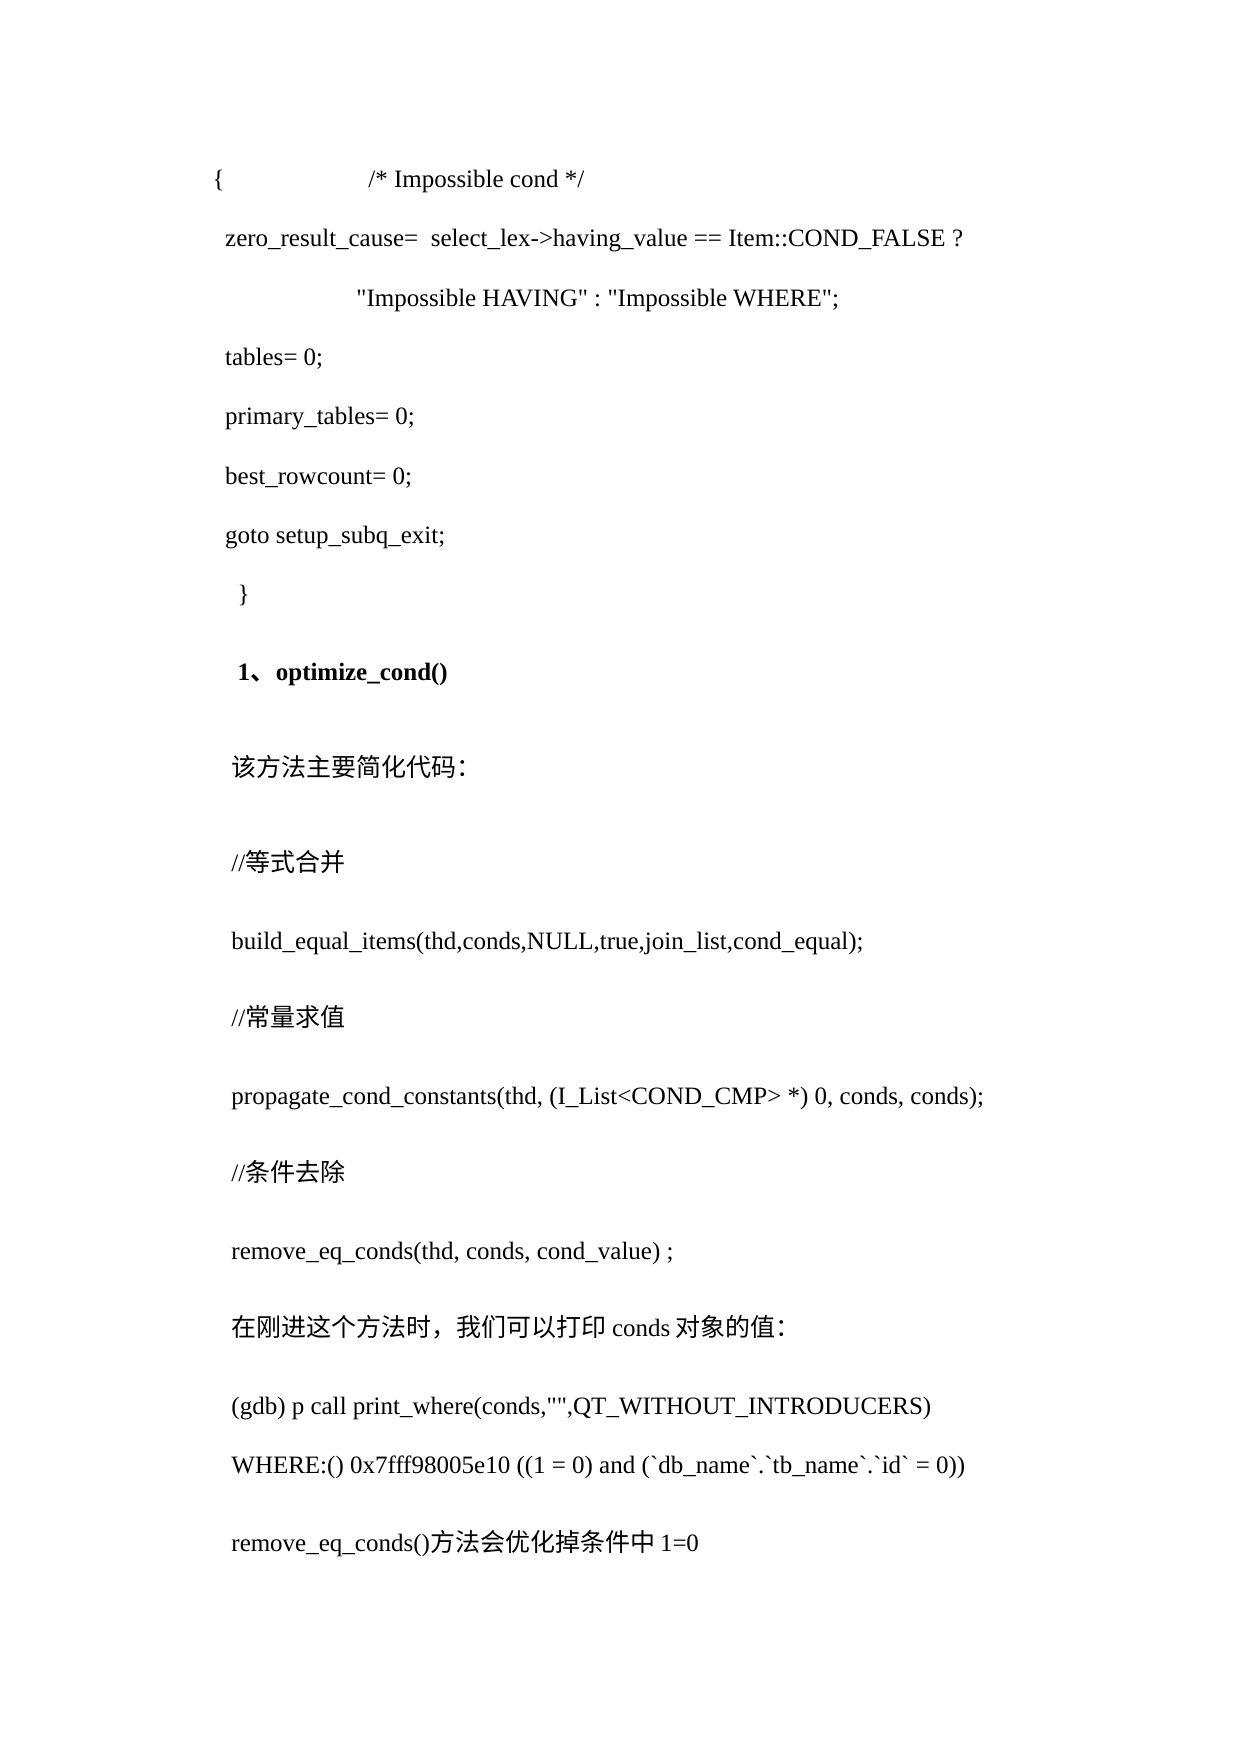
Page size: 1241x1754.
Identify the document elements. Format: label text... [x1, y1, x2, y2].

text //条件去除 [231, 1138, 1053, 1203]
text 在刚进这个方法时，我们可以打印 conds对象的值： [231, 1293, 1053, 1358]
text remove_eq_conds()方法会优化掉条件中1=0 [231, 1508, 1053, 1573]
text remove_eq_conds(thd, conds, cond_value) ; [231, 1234, 1053, 1266]
text WHERE:() 0x7fff98005e10 ((1 = 0) and (`db_name`.`tb_name`.`id` = 0)) [231, 1448, 1053, 1481]
text (gdb) p call print_where(conds,"",QT_WITHOUT_INTRODUCERS) [231, 1389, 1053, 1421]
text build_equal_items(thd,conds,NULL,true,join_list,cond_equal); [231, 924, 1053, 956]
text primary_tables= 0; [187, 399, 1053, 432]
text { /* Impossible cond */ [187, 162, 1053, 194]
text //等式合并 [231, 828, 1053, 893]
text goto setup_subq_exit; [187, 518, 1053, 551]
list optimize_cond() [237, 637, 1053, 702]
text propagate_cond_constants(thd, (I_List<COND_CMP> *) 0, conds, conds); [231, 1079, 1053, 1111]
text "Impossible HAVING" : "Impossible WHERE"; [187, 281, 1053, 313]
text zero_result_cause= select_lex->having_value == Item::COND_FALSE ? [187, 221, 1053, 254]
text } [187, 578, 1053, 610]
text tables= 0; [187, 340, 1053, 373]
text 该方法主要简化代码： [231, 733, 1053, 798]
text //常量求值 [231, 983, 1053, 1048]
text best_rowcount= 0; [187, 459, 1053, 491]
